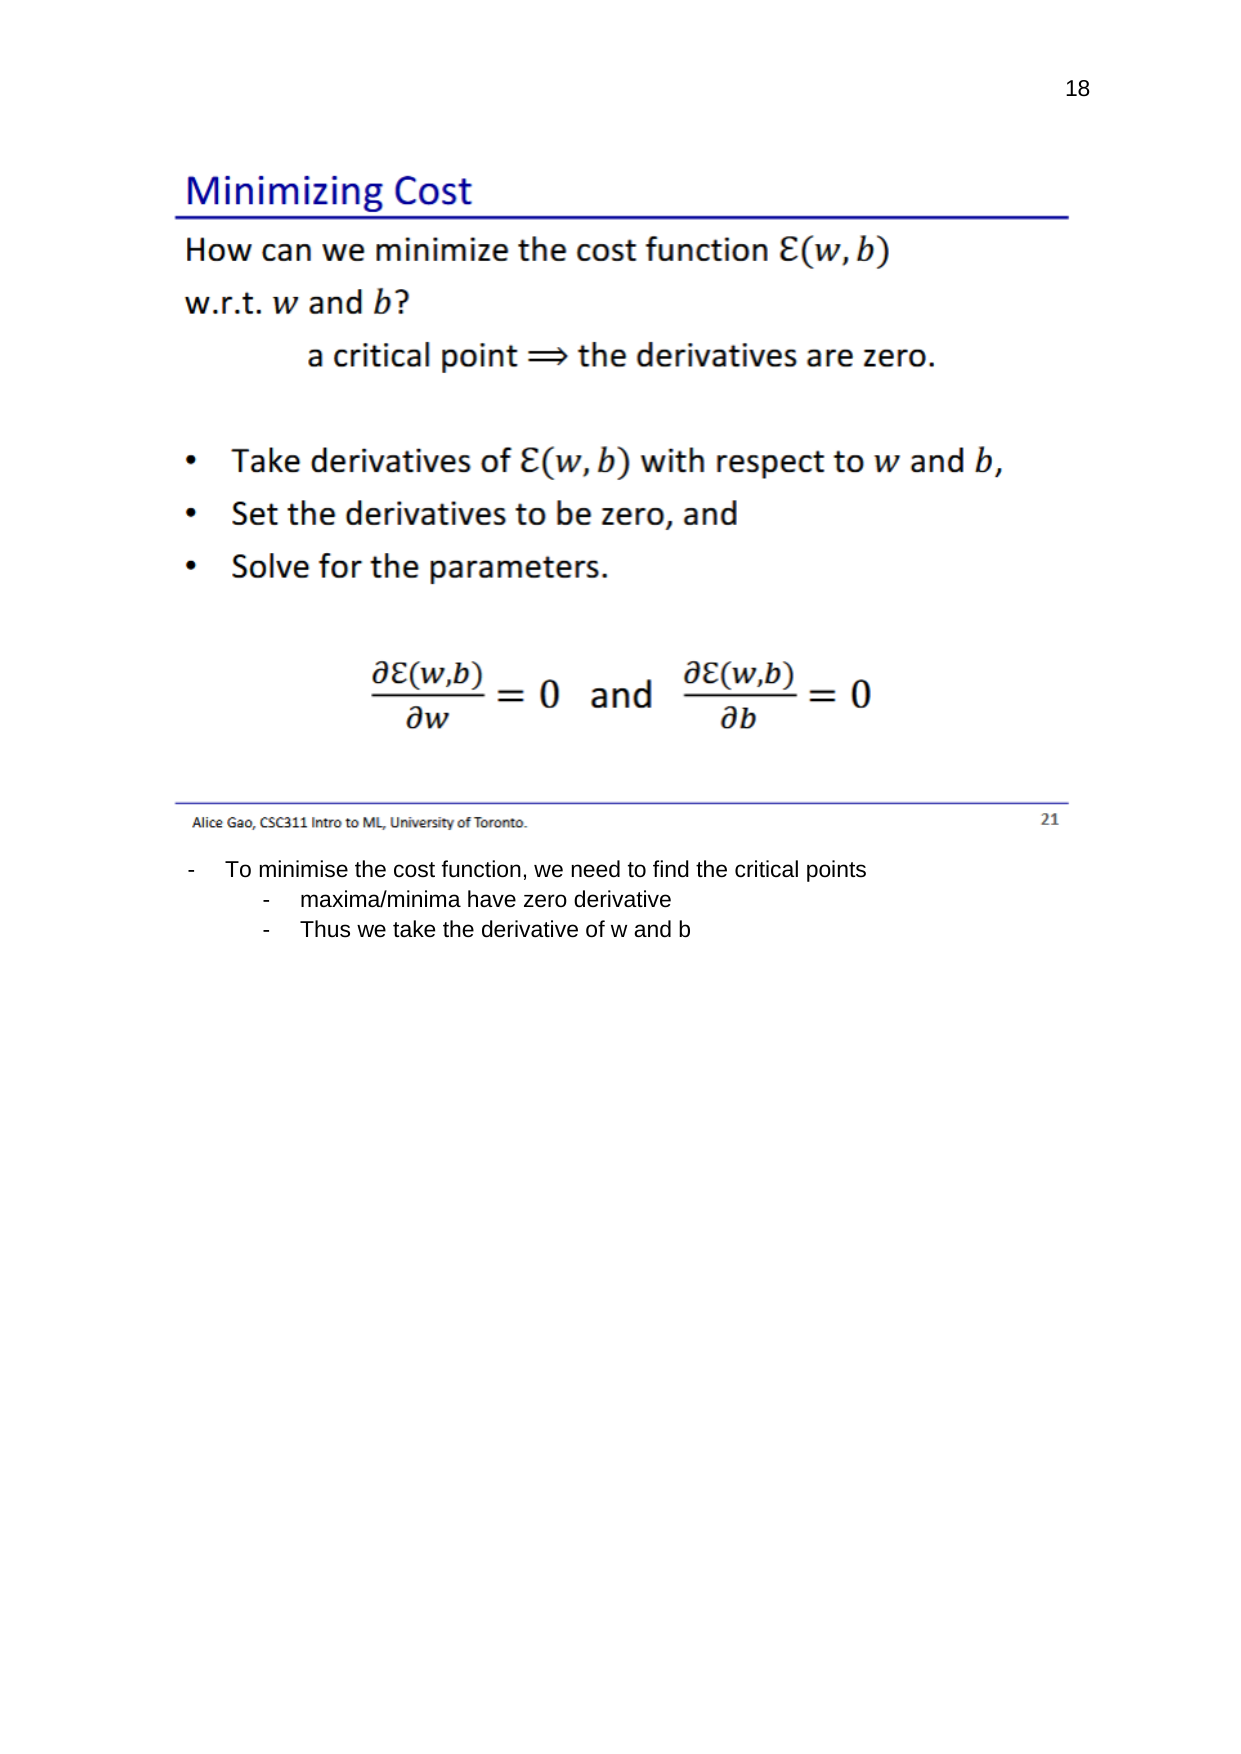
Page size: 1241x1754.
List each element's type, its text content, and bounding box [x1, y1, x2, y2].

list To minimise the cost function, we need to find the critical points [187, 856, 1090, 882]
picture [150, 150, 1091, 852]
list Thus we take the derivative of w and b [262, 916, 1090, 943]
list maxima/minima have zero derivative [262, 886, 1090, 912]
